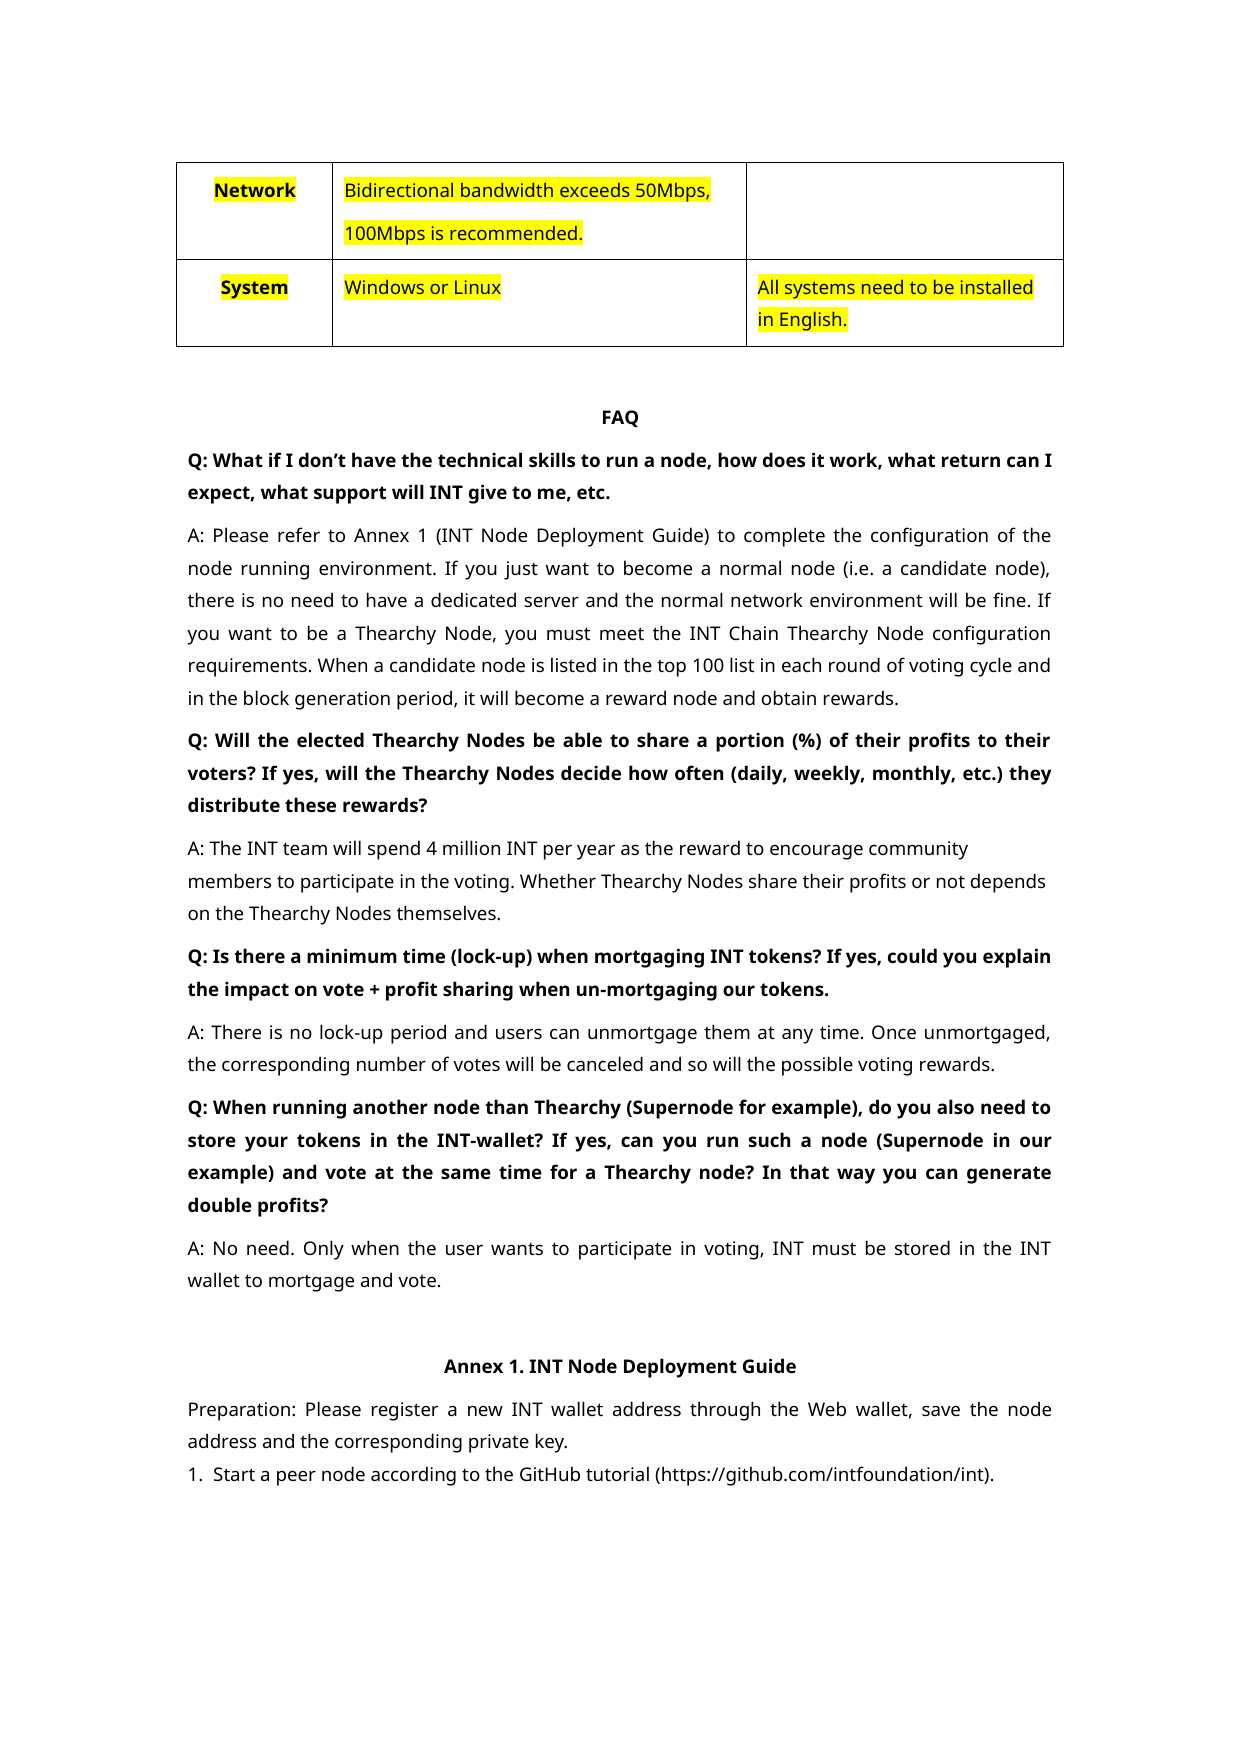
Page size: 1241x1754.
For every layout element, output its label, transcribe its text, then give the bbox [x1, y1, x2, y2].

table_cell Bidirectional bandwidth exceeds 50Mbps, 100Mbps is recommended. [333, 163, 746, 259]
text A: The INT team will spend 4 million INT per year as the reward to encourage community members to participate in the voting. Whether Thearchy Nodes share their profits or not depends on the Thearchy Nodes themselves. [187, 832, 1053, 930]
table_cell System [177, 260, 332, 346]
list Start a peer node according to the GitHub tutorial (https://github.com/intfoundation/int). [187, 1458, 1053, 1490]
table_cell Network [177, 163, 332, 259]
text A: Please refer to Annex 1 (INT Node Deployment Guide) to complete the configuration of the node running environment. If you just want to become a normal node (i.e. a candidate node), there is no need to have a dedicated server and the normal network environment will be fine. If you want to be a Thearchy Node, you must meet the INT Chain Thearchy Node configuration requirements. When a candidate node is listed in the top 100 list in each round of voting cycle and in the block generation period, it will become a reward node and obtain rewards. [187, 519, 1053, 714]
text Annex 1. INT Node Deployment Guide [187, 1350, 1053, 1382]
text Preparation: Please register a new INT wallet address through the Web wallet, save the node address and the corresponding private key. [187, 1393, 1053, 1458]
text A: No need. Only when the user wants to participate in voting, INT must be stored in the INT wallet to mortgage and vote. [187, 1231, 1053, 1296]
text Q: What if I don’t have the technical skills to run a node, how does it work, what return can I expect, what support will INT give to me, etc. [187, 443, 1053, 508]
table_cell [747, 163, 1063, 259]
text Q: Will the elected Thearchy Nodes be able to share a portion (%) of their profits to their voters? If yes, will the Thearchy Nodes decide how often (daily, weekly, monthly, etc.) they distribute these rewards? [187, 724, 1053, 822]
text A: There is no lock-up period and users can unmortgage them at any time. Once unmortgaged, the corresponding number of votes will be canceled and so will the possible voting rewards. [187, 1016, 1053, 1081]
text Q: Is there a minimum time (lock-up) when mortgaging INT tokens? If yes, could you explain the impact on vote + profit sharing when un-mortgaging our tokens. [187, 940, 1053, 1005]
text FAQ [187, 401, 1053, 433]
table_cell All systems need to be installed in English. [747, 260, 1063, 346]
table_cell Windows or Linux [333, 260, 746, 346]
text Q: When running another node than Thearchy (Supernode for example), do you also need to store your tokens in the INT-wallet? If yes, can you run such a node (Supernode in our example) and vote at the same time for a Thearchy node? In that way you can generate double profits? [187, 1091, 1053, 1221]
